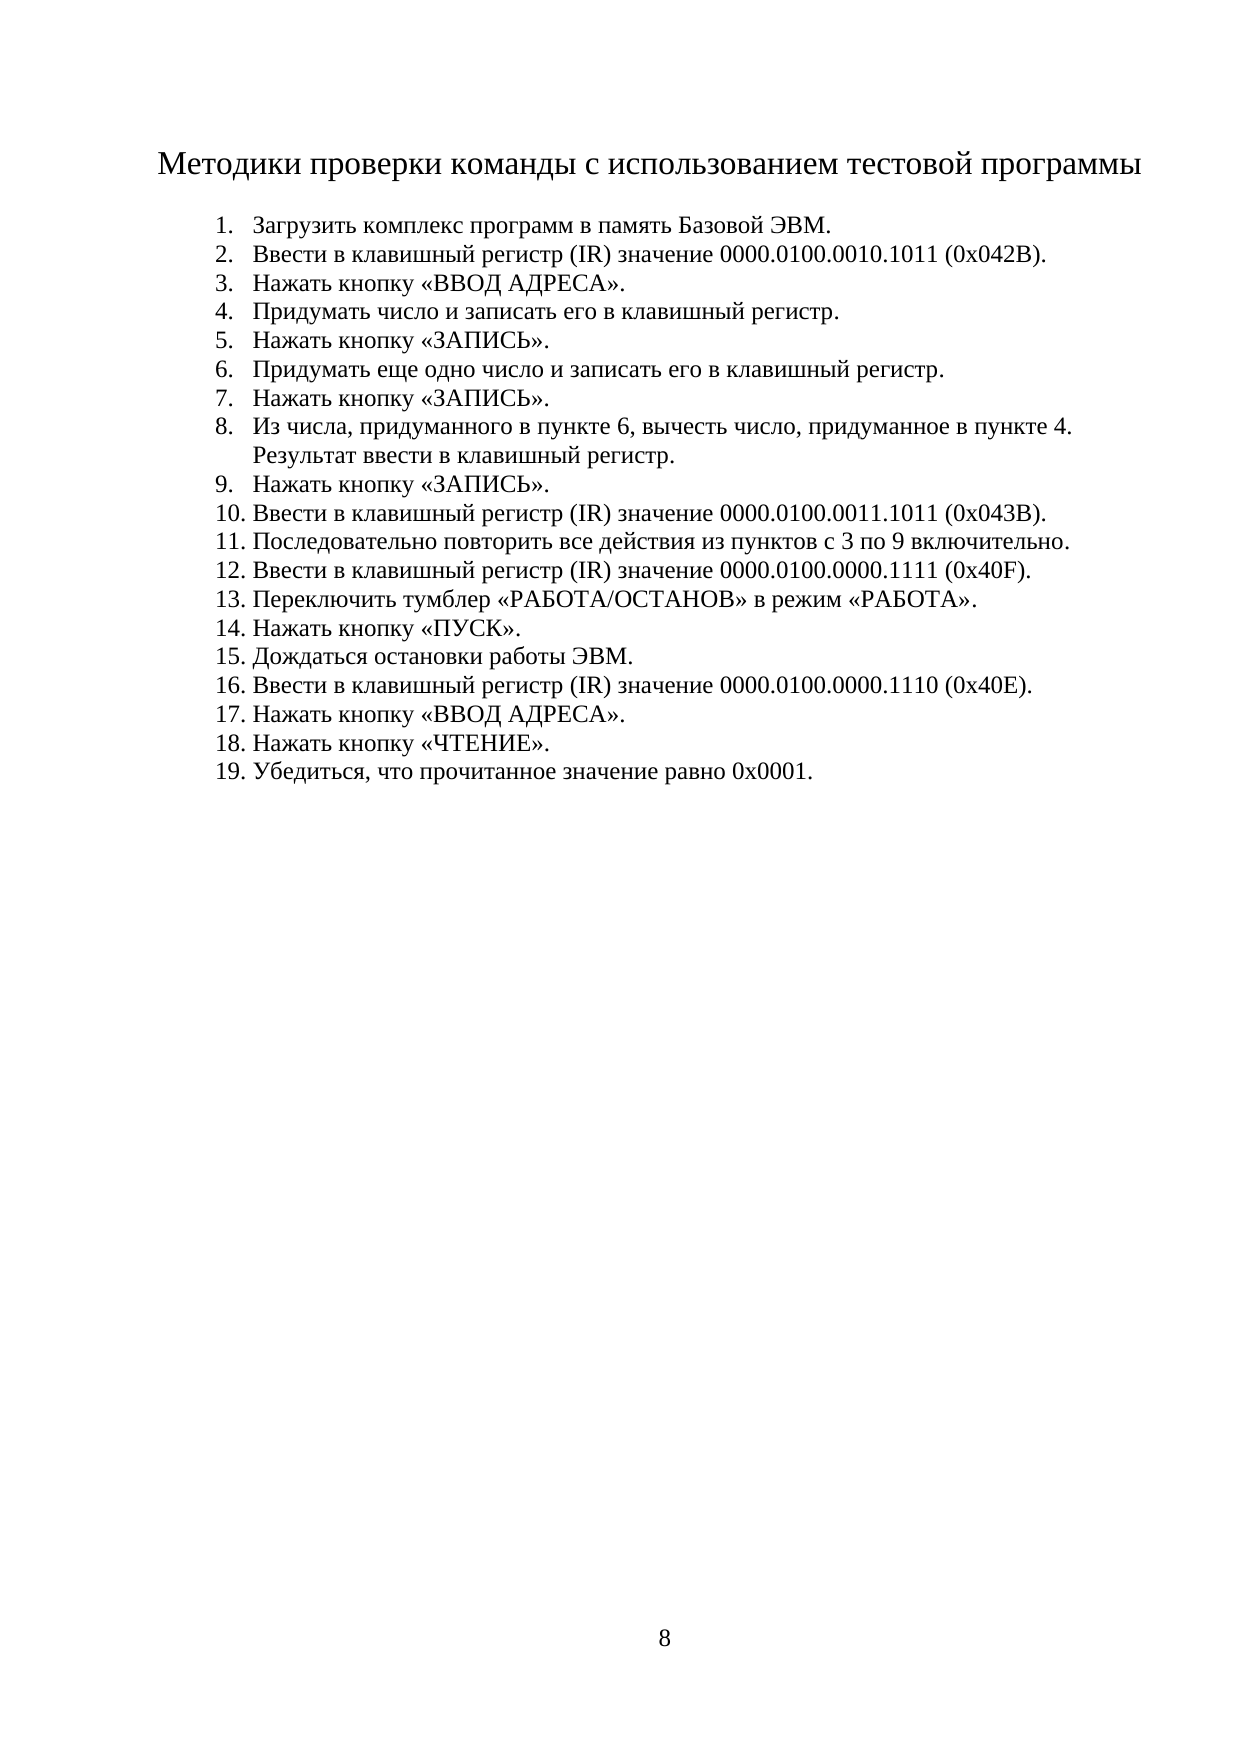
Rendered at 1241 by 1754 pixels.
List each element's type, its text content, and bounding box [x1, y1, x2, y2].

subtitle Методики проверки команды с использованием тестовой программы [148, 143, 1152, 181]
list Дождаться остановки работы ЭВМ. [215, 641, 1152, 670]
list Нажать кнопку «ЗАПИСЬ». [215, 325, 1152, 354]
list Придумать число и записать его в клавишный регистр. [215, 296, 1152, 325]
list Ввести в клавишный регистр (IR) значение 0000.0100.0010.1011 (0x042B). [215, 239, 1152, 268]
list Нажать кнопку «ВВОД АДРЕСА». [215, 699, 1152, 728]
list Загрузить комплекс программ в память Базовой ЭВМ. [215, 210, 1152, 239]
list Из числа, придуманного в пункте 6, вычесть число, придуманное в пункте 4. Результат ввести в клавишный регистр. [215, 411, 1152, 469]
list Нажать кнопку «ПУСК». [215, 613, 1152, 641]
list Придумать еще одно число и записать его в клавишный регистр. [215, 354, 1152, 383]
list Убедиться, что прочитанное значение равно 0x0001. [215, 756, 1152, 785]
list Нажать кнопку «ЧТЕНИЕ». [215, 728, 1152, 756]
list Последовательно повторить все действия из пунктов с 3 по 9 включительно. [215, 526, 1152, 555]
list Нажать кнопку «ЗАПИСЬ». [215, 469, 1152, 498]
list Ввести в клавишный регистр (IR) значение 0000.0100.0000.1110 (0x40E). [215, 670, 1152, 699]
list Нажать кнопку «ВВОД АДРЕСА». [215, 268, 1152, 296]
list Нажать кнопку «ЗАПИСЬ». [215, 383, 1152, 411]
list Переключить тумблер «РАБОТА/ОСТАНОВ» в режим «РАБОТА». [215, 584, 1152, 613]
list Ввести в клавишный регистр (IR) значение 0000.0100.0011.1011 (0x043B). [215, 498, 1152, 526]
list Ввести в клавишный регистр (IR) значение 0000.0100.0000.1111 (0x40F). [215, 555, 1152, 584]
